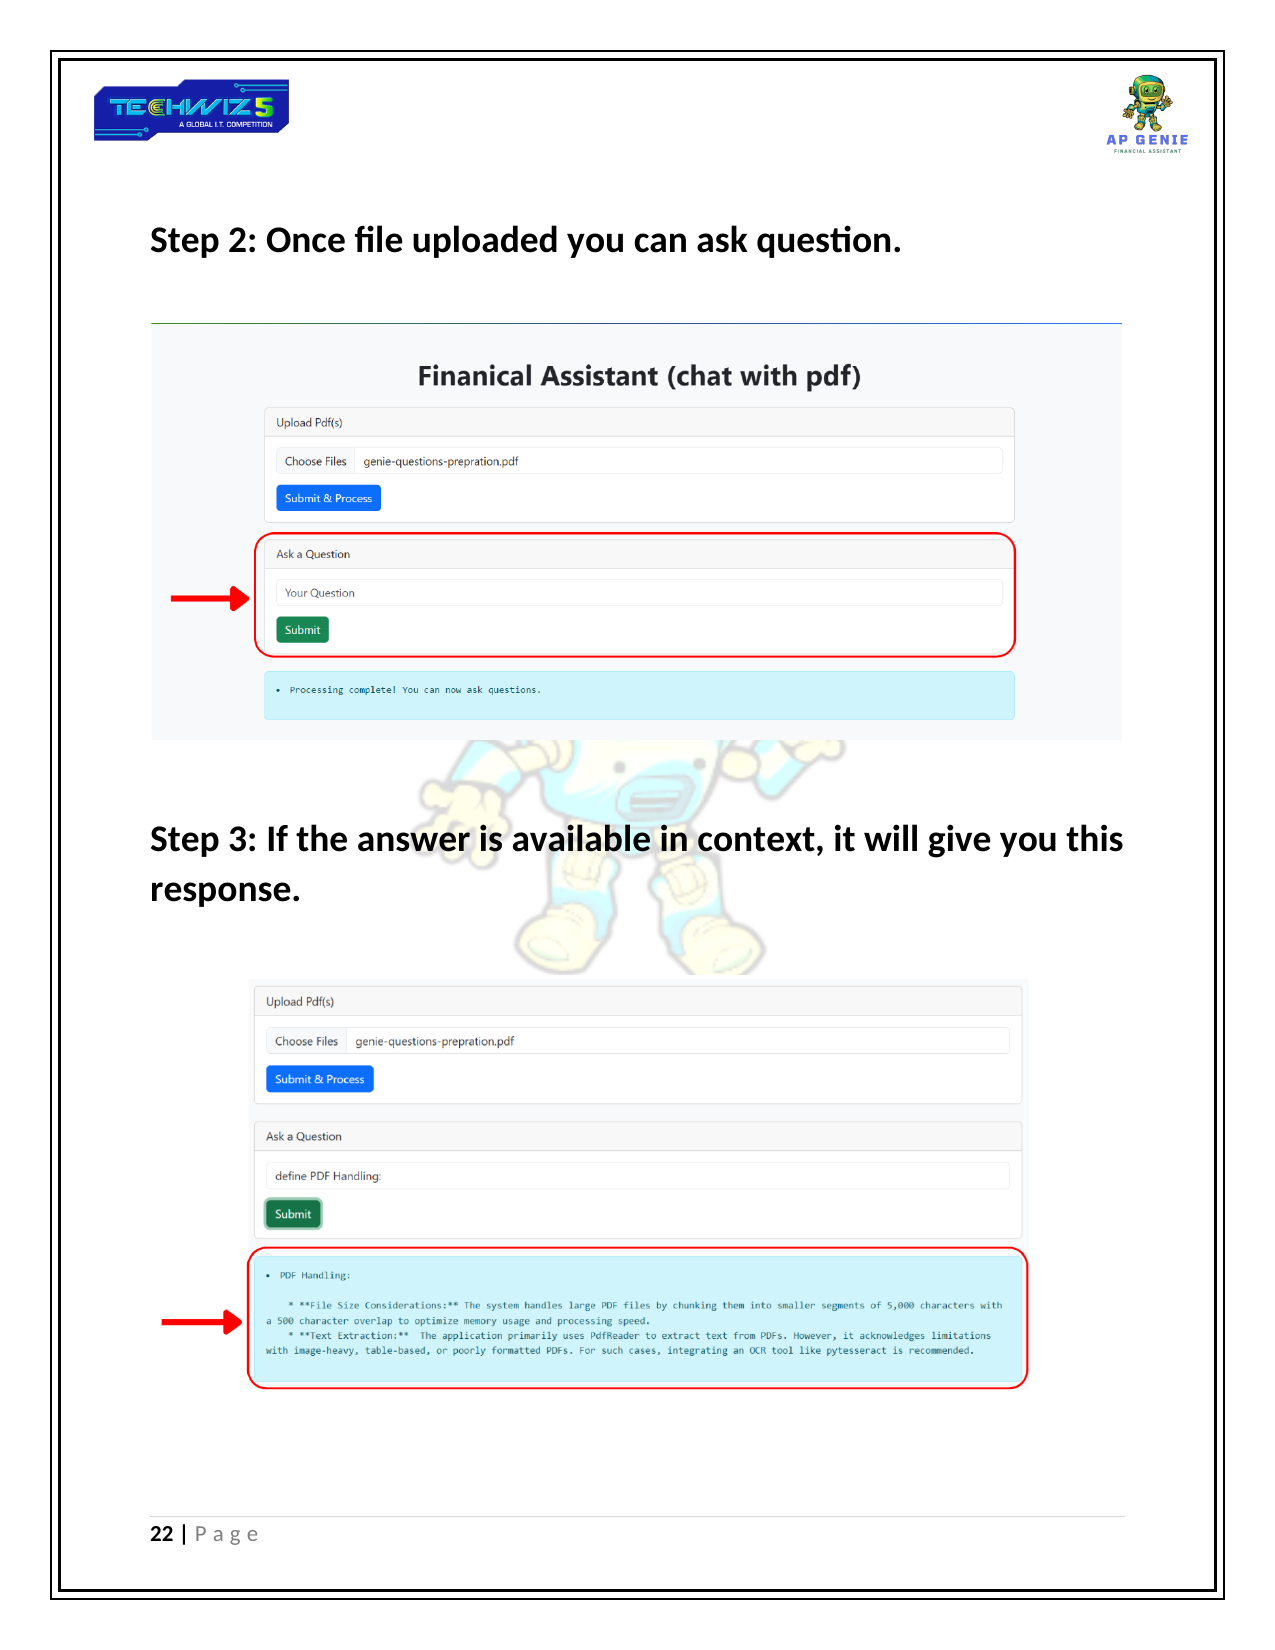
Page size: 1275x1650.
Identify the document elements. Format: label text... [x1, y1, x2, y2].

picture [150, 975, 1122, 1391]
picture [81, 63, 300, 152]
text Step 2: Once file uploaded you can ask question. [150, 216, 1125, 262]
picture [150, 323, 1122, 739]
picture [1100, 66, 1189, 158]
